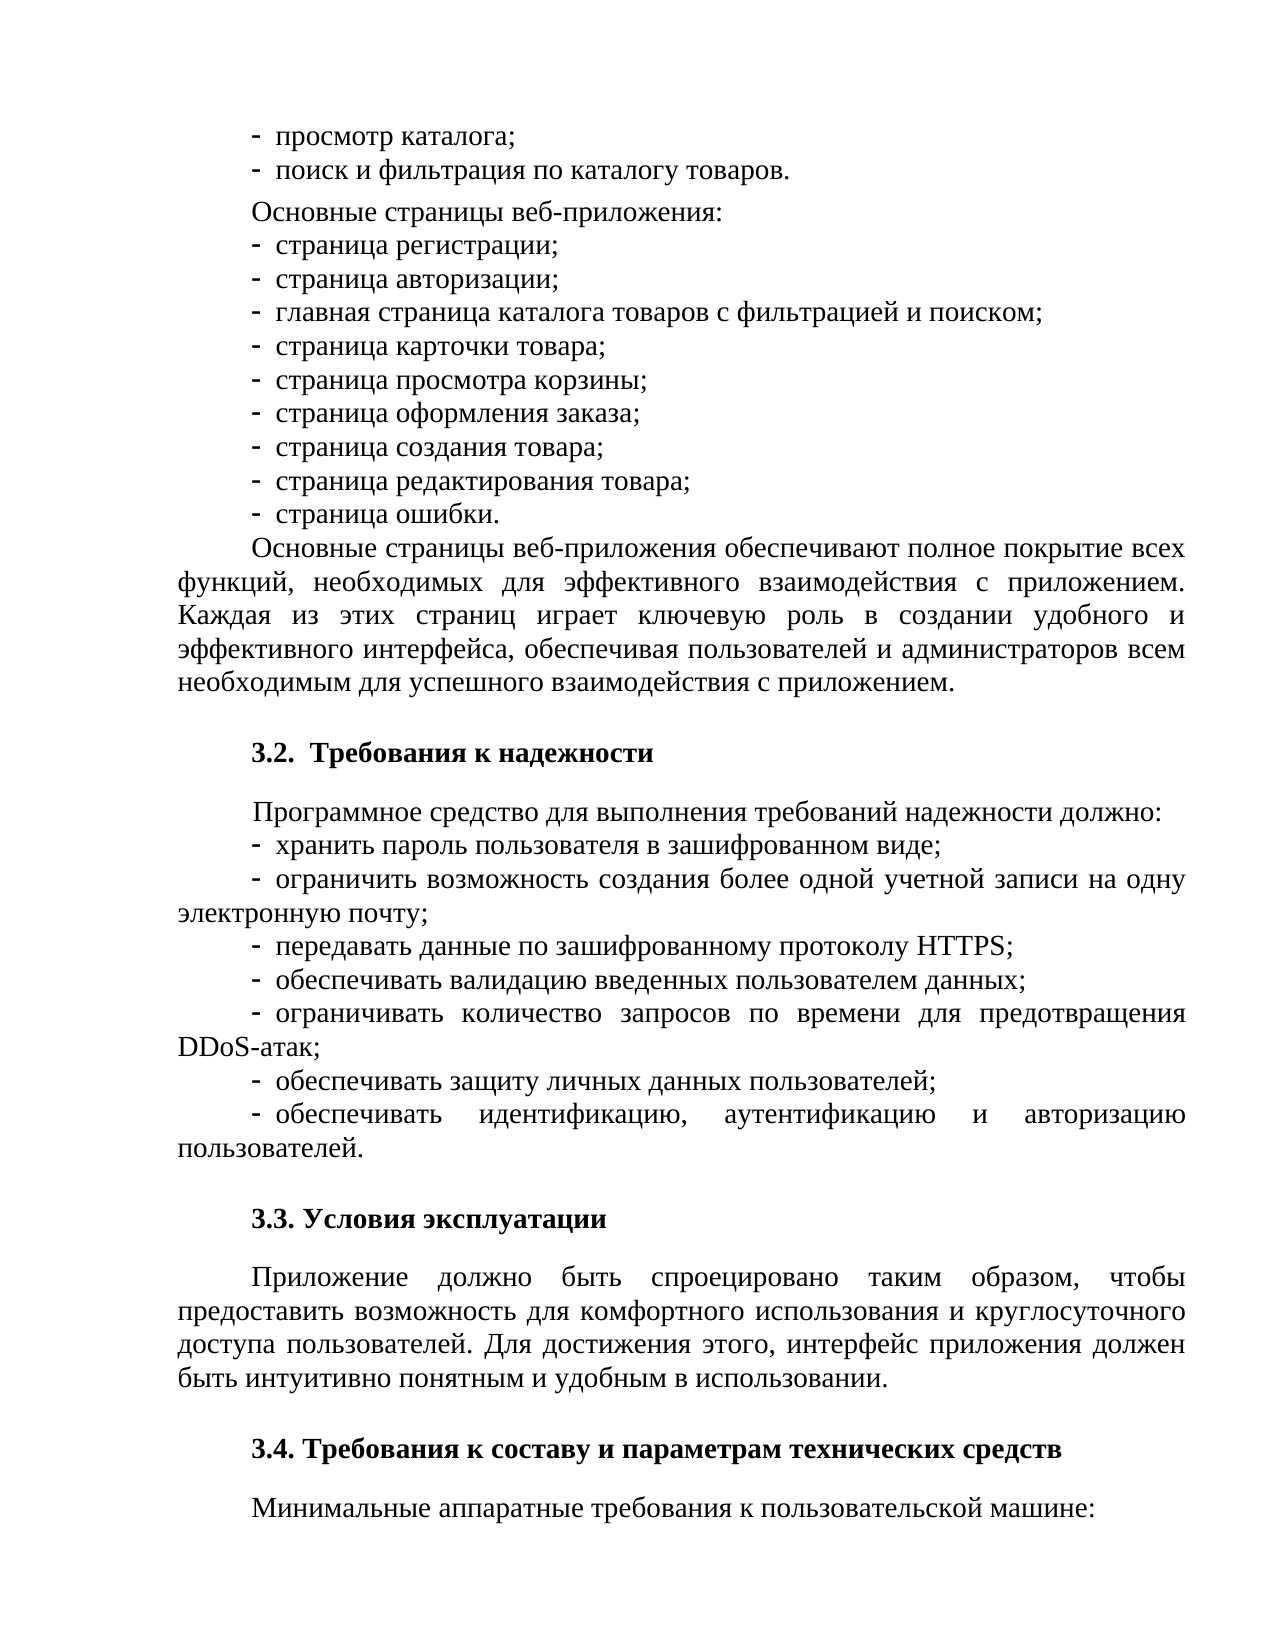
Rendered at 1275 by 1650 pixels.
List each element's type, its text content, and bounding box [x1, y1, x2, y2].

list страница регистрации; [177, 227, 1186, 261]
text Приложение должно быть спроецировано таким образом, чтобы предоставить возможность для комфортного использования и круглосуточного доступа пользователей. Для достижения этого, интерфейс приложения должен быть интуитивно понятным и удобным в использовании. [177, 1259, 1186, 1394]
list страница просмотра корзины; [177, 362, 1186, 396]
text 3.2. Требования к надежности [251, 735, 1186, 769]
list обеспечивать защиту личных данных пользователей; [177, 1063, 1186, 1096]
list страница создания товара; [177, 429, 1186, 463]
list страница ошибки. [177, 496, 1186, 530]
list ограничивать количество запросов по времени для предотвращения DDoS-атак; [177, 996, 1186, 1063]
list страница оформления заказа; [177, 396, 1186, 429]
list обеспечивать идентификацию, аутентификацию и авторизацию пользователей. [177, 1096, 1186, 1163]
text 3.3. Условия эксплуатации [251, 1201, 1186, 1234]
text Минимальные аппаратные требования к пользовательской машине: [177, 1490, 1186, 1523]
list страница редактирования товара; [177, 463, 1186, 496]
list Основные страницы веб-приложения обеспечивают полное покрытие всех функций, необходимых для эффективного взаимодействия с приложением. Каждая из этих страниц играет ключевую роль в создании удобного и эффективного интерфейса, обеспечивая пользователей и администраторов всем необходимым для успешного взаимодействия с приложением. [177, 530, 1186, 698]
text Программное средство для выполнения требований надежности должно: [177, 794, 1186, 827]
text Основные страницы веб-приложения: [177, 194, 1186, 227]
list хранить пароль пользователя в зашифрованном виде; [177, 827, 1186, 861]
list передавать данные по зашифрованному протоколу HTTPS; [177, 928, 1186, 962]
list обеспечивать валидацию введенных пользователем данных; [177, 962, 1186, 996]
list главная страница каталога товаров с фильтрацией и поиском; [177, 294, 1186, 328]
text 3.4. Требования к составу и параметрам технических средств [251, 1431, 1186, 1465]
list просмотр каталога; [177, 118, 1186, 152]
list страница авторизации; [177, 261, 1186, 294]
list ограничить возможность создания более одной учетной записи на одну электронную почту; [177, 861, 1186, 928]
list страница карточки товара; [177, 328, 1186, 362]
list поиск и фильтрация по каталогу товаров. [177, 152, 1186, 185]
